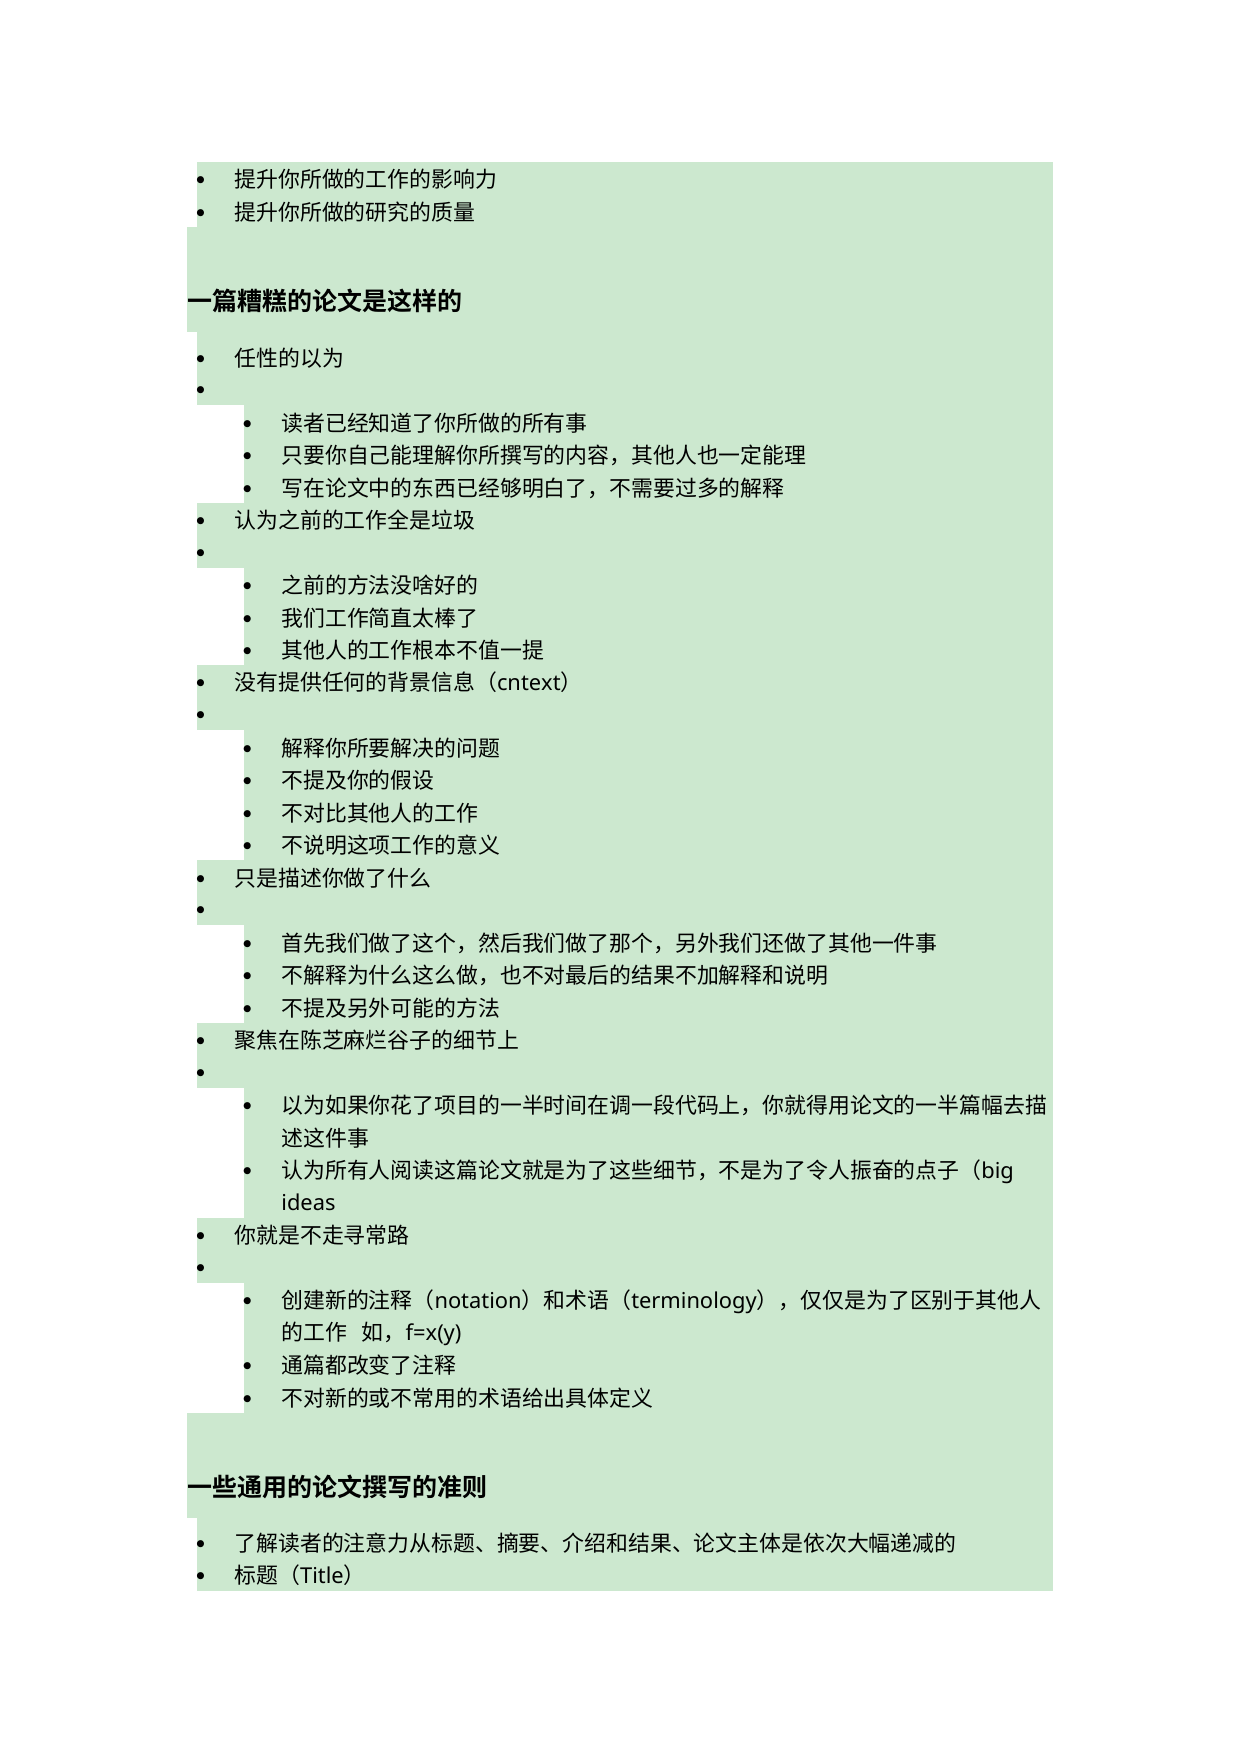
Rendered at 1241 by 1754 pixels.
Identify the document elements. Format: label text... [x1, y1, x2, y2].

list 提升你所做的研究的质量 [197, 194, 1053, 227]
list 我们工作简直太棒了 [244, 600, 1053, 633]
list 只是描述你做了什么 [197, 860, 1053, 893]
list 不提及你的假设 [244, 763, 1053, 795]
list 提升你所做的工作的影响力 [197, 162, 1053, 194]
list 写在论文中的东西已经够明白了，不需要过多的解释 [244, 470, 1053, 503]
list 读者已经知道了你所做的所有事 [244, 405, 1053, 438]
list 没有提供任何的背景信息（cntext） [197, 665, 1053, 698]
list 任性的以为 [197, 340, 1053, 373]
list 不提及另外可能的方法 [244, 990, 1053, 1023]
text 一篇糟糕的论文是这样的 [187, 267, 1053, 332]
list 首先我们做了这个，然后我们做了那个，另外我们还做了其他一件事 [244, 925, 1053, 958]
list 不对新的或不常用的术语给出具体定义 [244, 1380, 1053, 1413]
list 只要你自己能理解你所撰写的内容，其他人也一定能理 [244, 438, 1053, 470]
text 一些通用的论文撰写的准则 [187, 1453, 1053, 1518]
list 了解读者的注意力从标题、摘要、介绍和结果、论文主体是依次大幅递减的 [197, 1526, 1053, 1558]
list 不对比其他人的工作 [244, 795, 1053, 828]
list 不解释为什么这么做，也不对最后的结果不加解释和说明 [244, 958, 1053, 990]
list 通篇都改变了注释 [244, 1348, 1053, 1380]
list 之前的方法没啥好的 [244, 568, 1053, 600]
list 认为之前的工作全是垃圾 [197, 503, 1053, 535]
list 聚焦在陈芝麻烂谷子的细节上 [197, 1023, 1053, 1055]
list 解释你所要解决的问题 [244, 730, 1053, 763]
list 认为所有人阅读这篇论文就是为了这些细节，不是为了令人振奋的点子（big ideas [244, 1153, 1053, 1218]
list 以为如果你花了项目的一半时间在调一段代码上，你就得用论文的一半篇幅去描述这件事 [244, 1088, 1053, 1153]
list 创建新的注释（notation）和术语（terminology），仅仅是为了区别于其他人的工作 如，f=x(y) [244, 1283, 1053, 1348]
list 你就是不走寻常路 [197, 1218, 1053, 1250]
list 不说明这项工作的意义 [244, 828, 1053, 860]
list 其他人的工作根本不值一提 [244, 633, 1053, 665]
list 标题（Title） [197, 1558, 1053, 1591]
